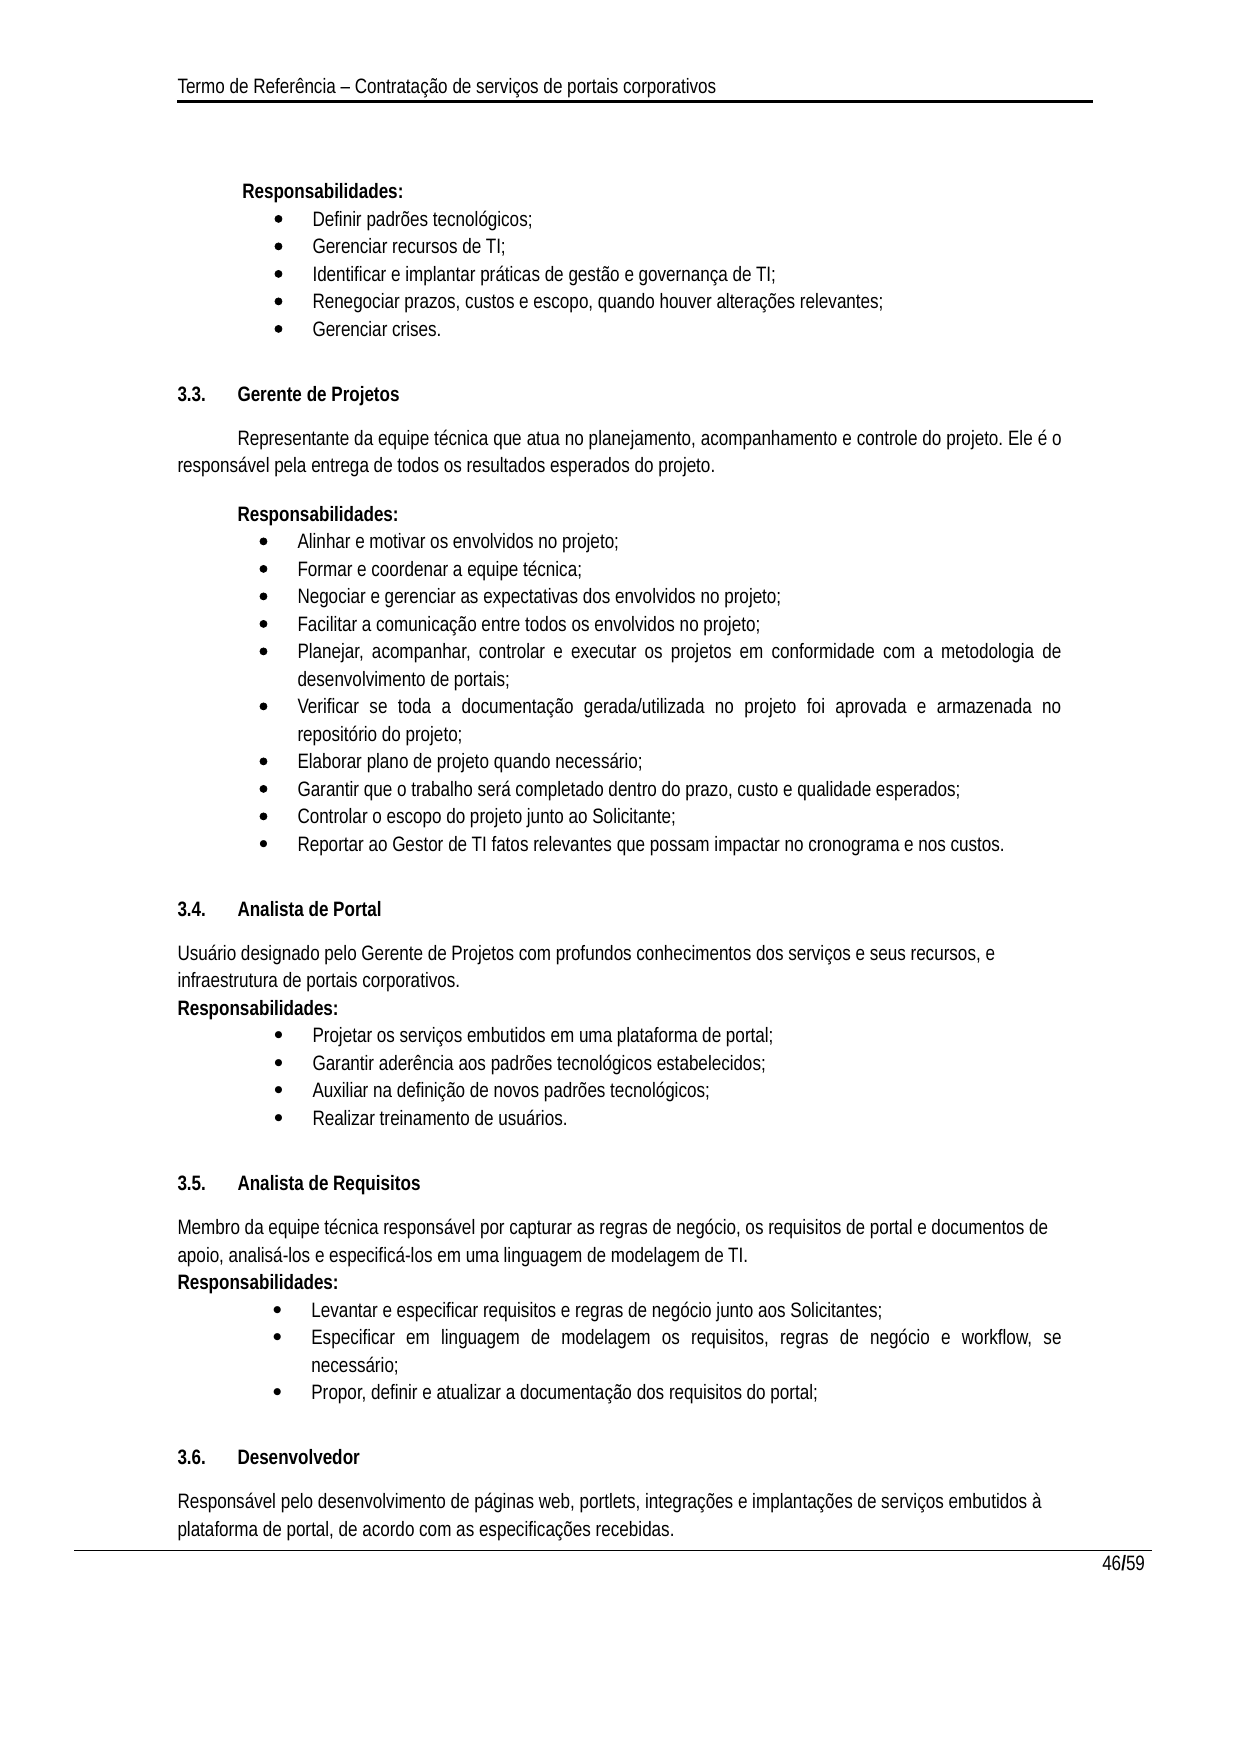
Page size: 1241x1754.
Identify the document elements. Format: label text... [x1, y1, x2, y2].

subtitle Gerente de Projetos [177, 382, 1063, 406]
list Garantir aderência aos padrões tecnológicos estabelecidos; [275, 1051, 1063, 1075]
list Gerenciar recursos de TI; [275, 234, 1063, 258]
list Facilitar a comunicação entre todos os envolvidos no projeto; [260, 612, 1063, 636]
text Representante da equipe técnica que atua no planejamento, acompanhamento e controle do projeto. Ele é o responsável pela entrega de todos os resultados esperados do projeto. [177, 426, 1063, 477]
list Reportar ao Gestor de TI fatos relevantes que possam impactar no cronograma e nos custos. [260, 832, 1063, 856]
subtitle Analista de Portal [177, 897, 1063, 921]
list Formar e coordenar a equipe técnica; [260, 557, 1063, 581]
list Verificar se toda a documentação gerada/utilizada no projeto foi aprovada e armazenada no repositório do projeto; [260, 694, 1063, 746]
list Controlar o escopo do projeto junto ao Solicitante; [260, 804, 1063, 828]
list Definir padrões tecnológicos; [275, 207, 1063, 231]
list Propor, definir e atualizar a documentação dos requisitos do portal; [274, 1380, 1063, 1404]
text Usuário designado pelo Gerente de Projetos com profundos conhecimentos dos serviços e seus recursos, e infraestrutura de portais corporativos. [177, 941, 1063, 992]
text Responsabilidades: [177, 1270, 1063, 1294]
list Garantir que o trabalho será completado dentro do prazo, custo e qualidade esperados; [260, 777, 1063, 801]
list Renegociar prazos, custos e escopo, quando houver alterações relevantes; [275, 289, 1063, 313]
text Responsável pelo desenvolvimento de páginas web, portlets, integrações e implantações de serviços embutidos à plataforma de portal, de acordo com as especificações recebidas. [177, 1489, 1063, 1541]
list Especificar em linguagem de modelagem os requisitos, regras de negócio e workflow, se necessário; [274, 1325, 1063, 1377]
list Alinhar e motivar os envolvidos no projeto; [260, 529, 1063, 553]
list Levantar e especificar requisitos e regras de negócio junto aos Solicitantes; [274, 1298, 1063, 1322]
list Elaborar plano de projeto quando necessário; [260, 749, 1063, 773]
text Membro da equipe técnica responsável por capturar as regras de negócio, os requisitos de portal e documentos de apoio, analisá-los e especificá-los em uma linguagem de modelagem de TI. [177, 1215, 1063, 1267]
list Realizar treinamento de usuários. [275, 1106, 1063, 1130]
list Auxiliar na definição de novos padrões tecnológicos; [275, 1078, 1063, 1102]
list Planejar, acompanhar, controlar e executar os projetos em conformidade com a metodologia de desenvolvimento de portais; [260, 639, 1063, 691]
text Responsabilidades: [177, 996, 1063, 1020]
list Negociar e gerenciar as expectativas dos envolvidos no projeto; [260, 584, 1063, 608]
list Gerenciar crises. [275, 317, 1063, 341]
text Responsabilidades: [177, 179, 1063, 203]
subtitle Analista de Requisitos [177, 1171, 1063, 1195]
text Responsabilidades: [177, 502, 1063, 526]
list Projetar os serviços embutidos em uma plataforma de portal; [275, 1023, 1063, 1047]
list Identificar e implantar práticas de gestão e governança de TI; [275, 262, 1063, 286]
subtitle Desenvolvedor [177, 1445, 1063, 1469]
